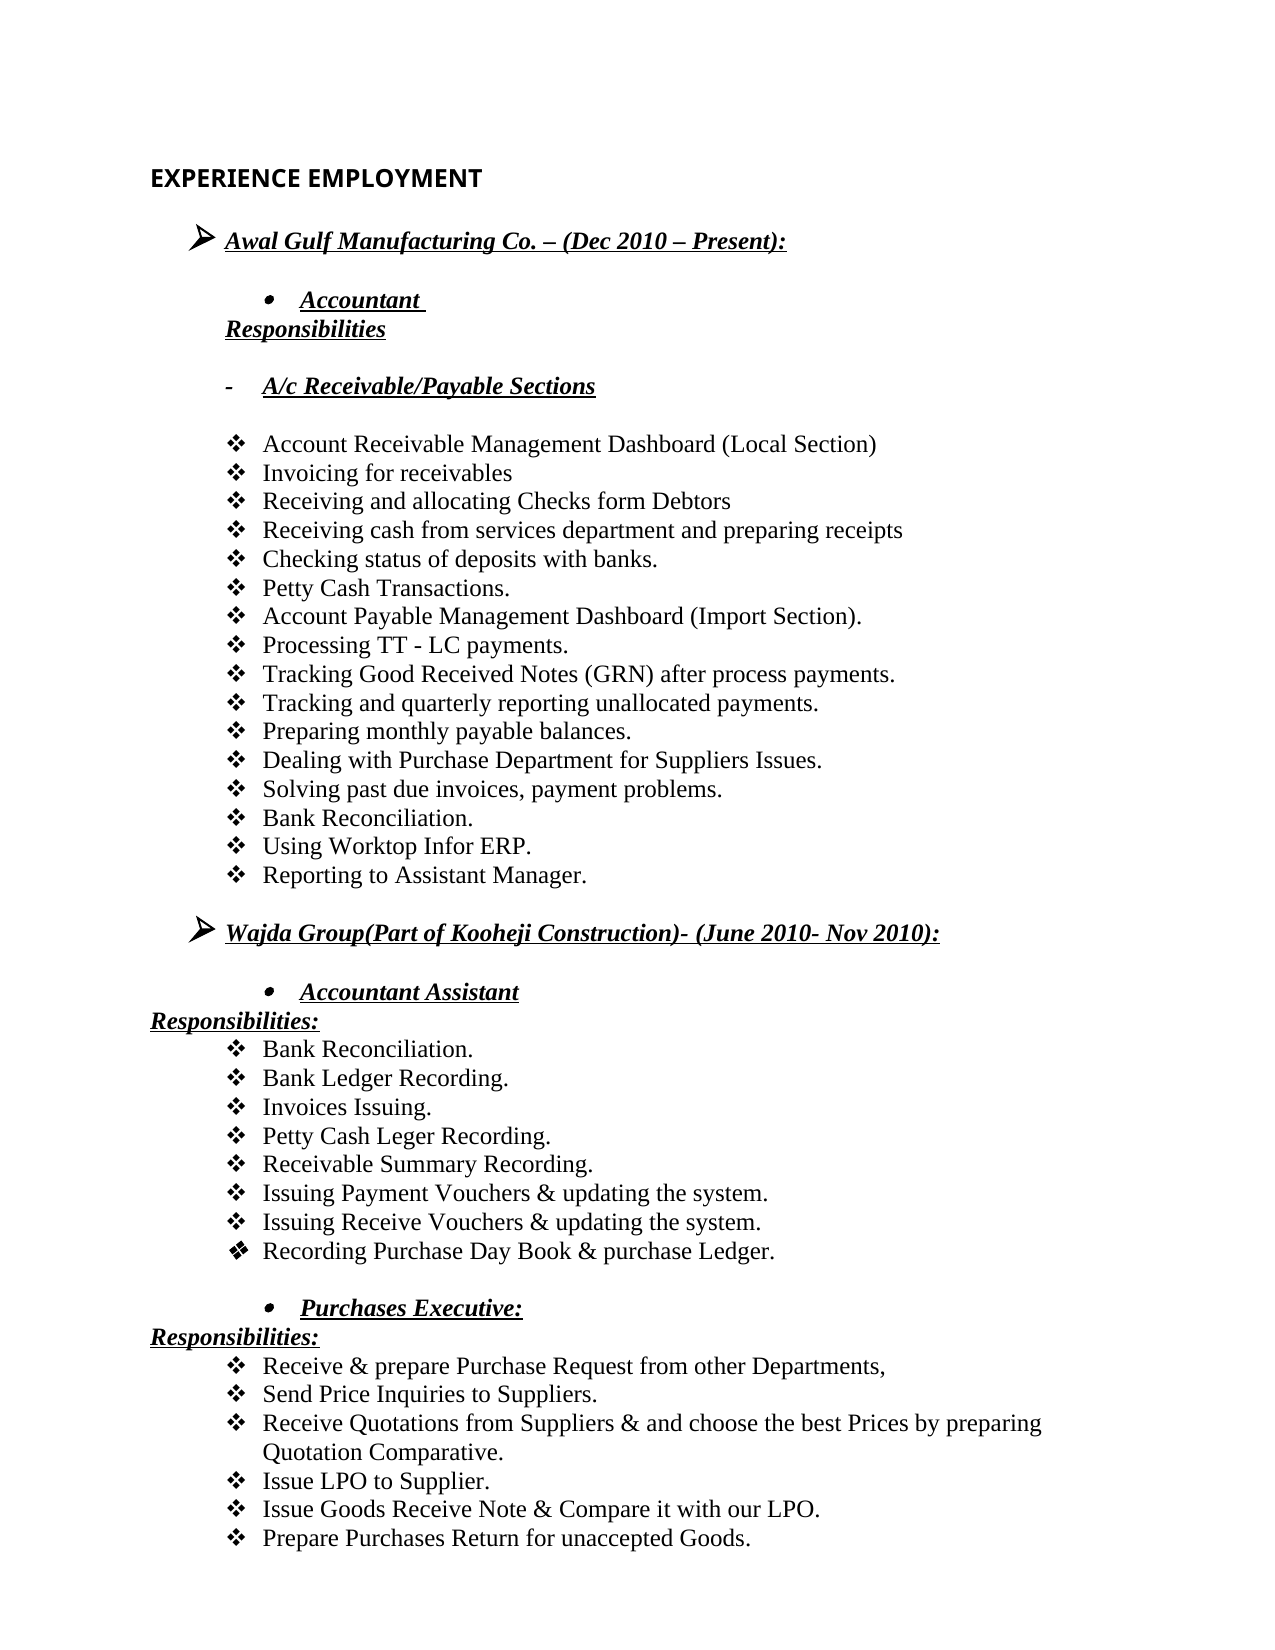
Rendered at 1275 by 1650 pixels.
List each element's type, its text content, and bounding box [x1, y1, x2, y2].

list Issuing Receive Vouchers & updating the system. [225, 1207, 1125, 1236]
list Issuing Payment Vouchers & updating the system. [225, 1178, 1125, 1207]
list Issue Goods Receive Note & Compare it with our LPO. [225, 1494, 1125, 1523]
list Petty Cash Leger Recording. [225, 1121, 1125, 1149]
list Invoices Issuing. [225, 1092, 1125, 1121]
list Wajda Group(Part of Kooheji Construction)- (June 2010- Nov 2010): [187, 918, 1125, 948]
list Bank Ledger Recording. [225, 1063, 1125, 1092]
list Solving past due invoices, payment problems. [225, 774, 1125, 803]
list Send Price Inquiries to Suppliers. [225, 1379, 1125, 1408]
list Issue LPO to Supplier. [225, 1466, 1125, 1494]
list Bank Reconciliation. [225, 803, 1125, 831]
list A/c Receivable/Payable Sections [225, 371, 1125, 400]
list Tracking and quarterly reporting unallocated payments. [225, 688, 1125, 716]
list Using Worktop Infor ERP. [225, 831, 1125, 860]
list Invoicing for receivables [225, 458, 1125, 486]
list Prepare Purchases Return for unaccepted Goods. [225, 1523, 1125, 1552]
list Receiving and allocating Checks form Debtors [225, 486, 1125, 515]
list Dealing with Purchase Department for Suppliers Issues. [225, 745, 1125, 774]
list Account Payable Management Dashboard (Import Section). [225, 601, 1125, 630]
list Tracking Good Received Notes (GRN) after process payments. [225, 659, 1125, 688]
subtitle Experience EMPLOYMENT [150, 161, 1125, 195]
list Accountant Assistant [262, 977, 1125, 1006]
list Awal Gulf Manufacturing Co. – (Dec 2010 – Present): [187, 226, 1125, 256]
list Receivable Summary Recording. [225, 1149, 1125, 1178]
list Preparing monthly payable balances. [225, 716, 1125, 745]
list Receive & prepare Purchase Request from other Departments, [225, 1351, 1125, 1379]
list Receive Quotations from Suppliers & and choose the best Prices by preparing Quotation Comparative. [225, 1408, 1125, 1466]
list Receiving cash from services department and preparing receipts [225, 515, 1125, 544]
list Accountant [262, 285, 1125, 314]
list Petty Cash Transactions. [225, 573, 1125, 601]
list Recording Purchase Day Book & purchase Ledger. [225, 1236, 1125, 1264]
text Responsibilities: [150, 1322, 1125, 1351]
list Checking status of deposits with banks. [225, 544, 1125, 573]
list Reporting to Assistant Manager. [225, 860, 1125, 889]
list Responsibilities [225, 314, 1125, 343]
list Processing TT - LC payments. [225, 630, 1125, 659]
text Responsibilities: [150, 1006, 1125, 1034]
list Bank Reconciliation. [225, 1034, 1125, 1063]
list Account Receivable Management Dashboard (Local Section) [225, 429, 1125, 458]
list Purchases Executive: [262, 1293, 1125, 1322]
